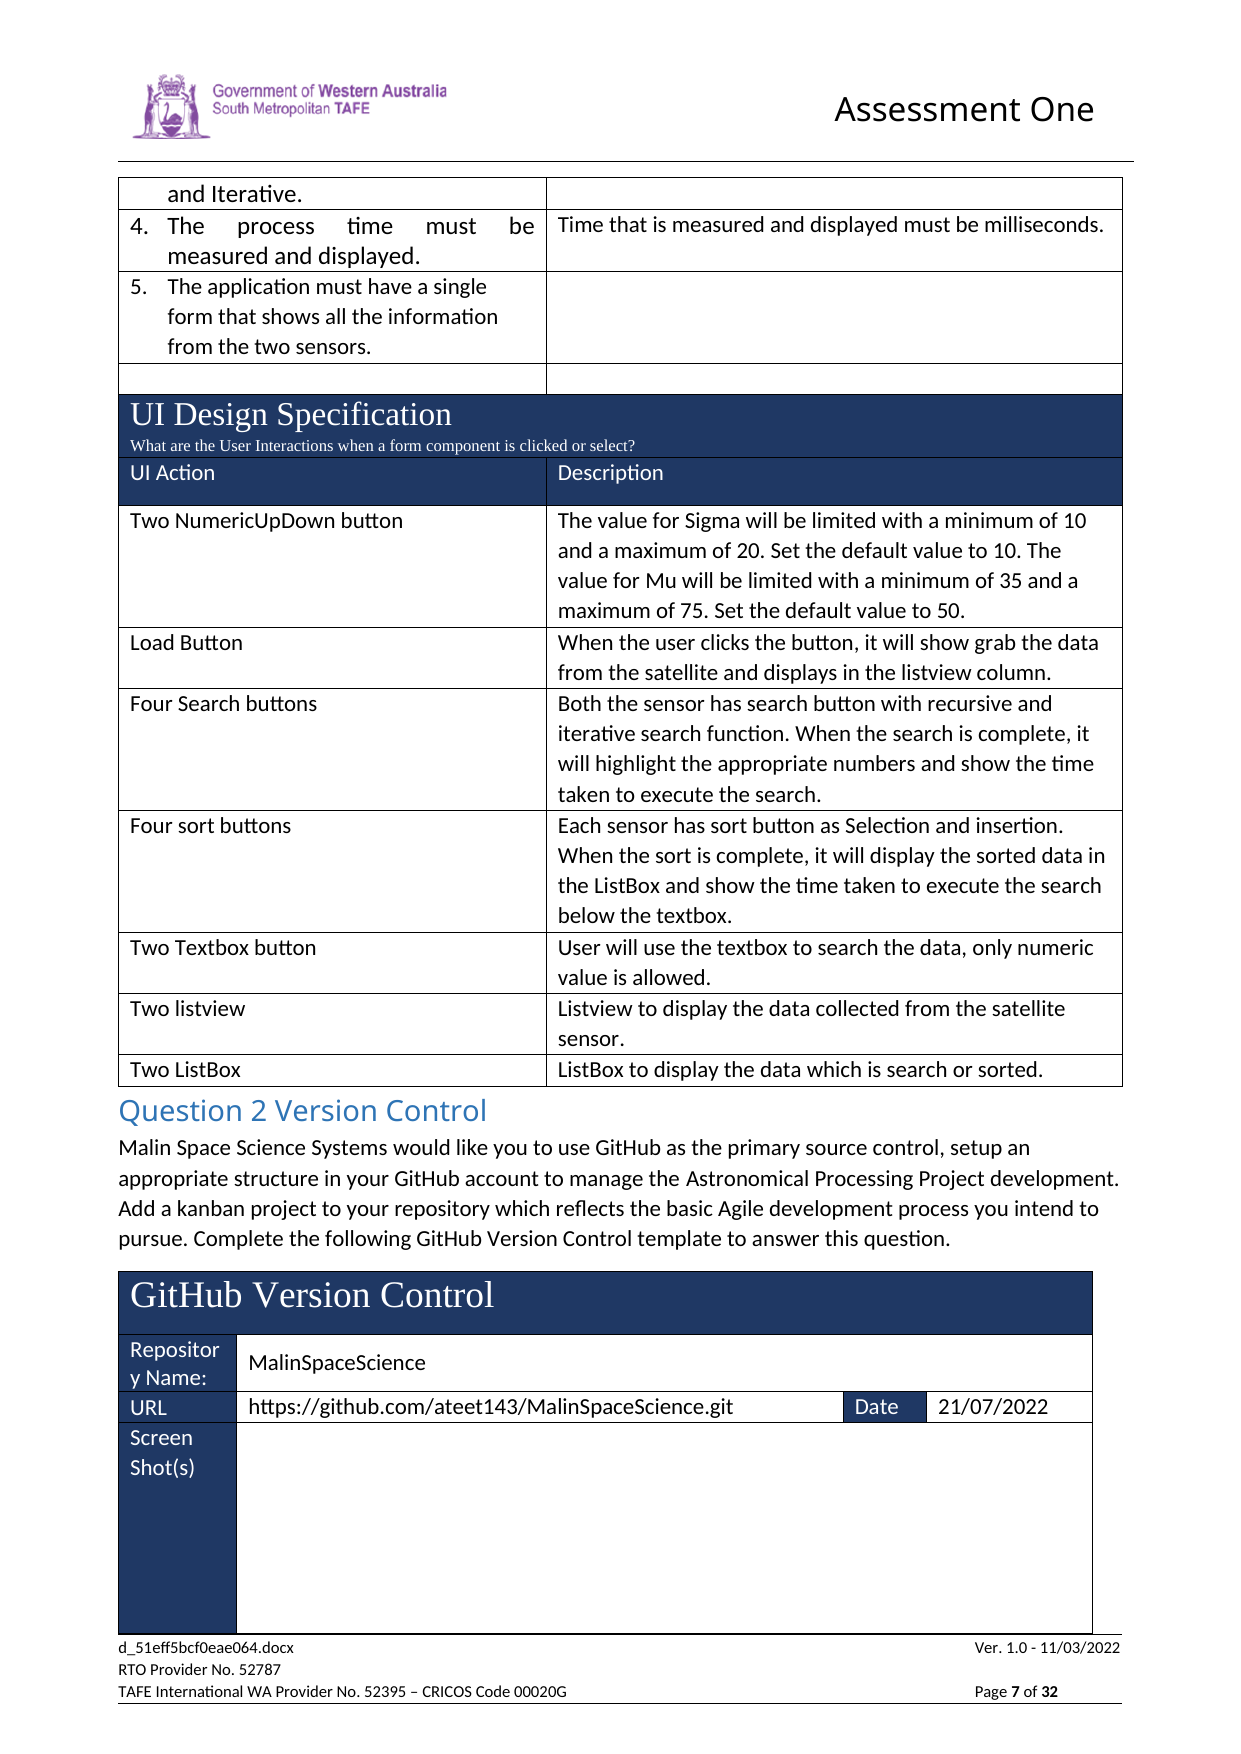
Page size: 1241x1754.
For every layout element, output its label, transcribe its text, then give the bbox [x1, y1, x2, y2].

table_cell UI Action [119, 458, 546, 505]
table_cell When the user clicks the button, it will show grab the data from the satellite and displays in the listview column. [547, 628, 1122, 688]
table_cell [237, 1423, 1092, 1633]
table_cell Both the sensor has search button with recursive and iterative search function. When the search is complete, it will highlight the appropriate numbers and show the time taken to execute the search. [547, 689, 1122, 810]
table_cell Each sensor has sort button as Selection and insertion. When the sort is complete, it will display the sorted data in the ListBox and show the time taken to execute the search below the textbox. [547, 811, 1122, 932]
table_cell [547, 364, 1122, 393]
table_cell UI Design Specification What are the User Interactions when a form component is clicked or select? [119, 395, 1122, 457]
table_cell Description [547, 458, 1122, 505]
table_cell 21/07/2022 [927, 1392, 1092, 1422]
table_cell Four Search buttons [119, 689, 546, 810]
table_cell Two NumericUpDown button [119, 506, 546, 627]
table_cell Load Button [119, 628, 546, 688]
table_cell [119, 364, 546, 393]
table_cell Two ListBox [119, 1055, 546, 1086]
table_cell Two listview [119, 994, 546, 1054]
table_cell Two Textbox button [119, 933, 546, 993]
table_cell [547, 272, 1122, 362]
table_header GitHub Version Control [119, 1272, 1092, 1334]
table_cell ListBox to display the data which is search or sorted. [547, 1055, 1122, 1086]
table_cell The value for Sigma will be limited with a minimum of 10 and a maximum of 20. Set the default value to 10. The value for Mu will be limited with a minimum of 35 and a maximum of 75. Set the default value to 50. [547, 506, 1122, 627]
table_cell Four sort buttons [119, 811, 546, 932]
picture [132, 74, 447, 139]
table_cell Time that is measured and displayed must be milliseconds. [547, 210, 1122, 271]
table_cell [119, 178, 546, 209]
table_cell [547, 178, 1122, 209]
table_cell Date [844, 1392, 926, 1422]
table_cell User will use the textbox to search the data, only numeric value is allowed. [547, 933, 1122, 993]
subtitle Question 2 Version Control [118, 1091, 1122, 1130]
table_cell Repository Name: [119, 1335, 236, 1391]
table_cell The process time must be measured and displayed. [119, 210, 546, 271]
table_cell The application must have a single form that shows all the information from the two sensors. [119, 272, 546, 362]
text Malin Space Science Systems would like you to use GitHub as the primary source control, setup an appropriate structure in your GitHub account to manage the Astronomical Processing Project development. Add a kanban project to your repository which reflects the basic Agile development process you intend to pursue. Complete the following GitHub Version Control template to answer this question. [118, 1133, 1122, 1252]
table_cell URL [119, 1392, 236, 1422]
table_cell Screen Shot(s) [119, 1423, 236, 1633]
table_cell https://github.com/ateet143/MalinSpaceScience.git [237, 1392, 843, 1422]
table_cell MalinSpaceScience [237, 1335, 1092, 1391]
table_cell Listview to display the data collected from the satellite sensor. [547, 994, 1122, 1054]
